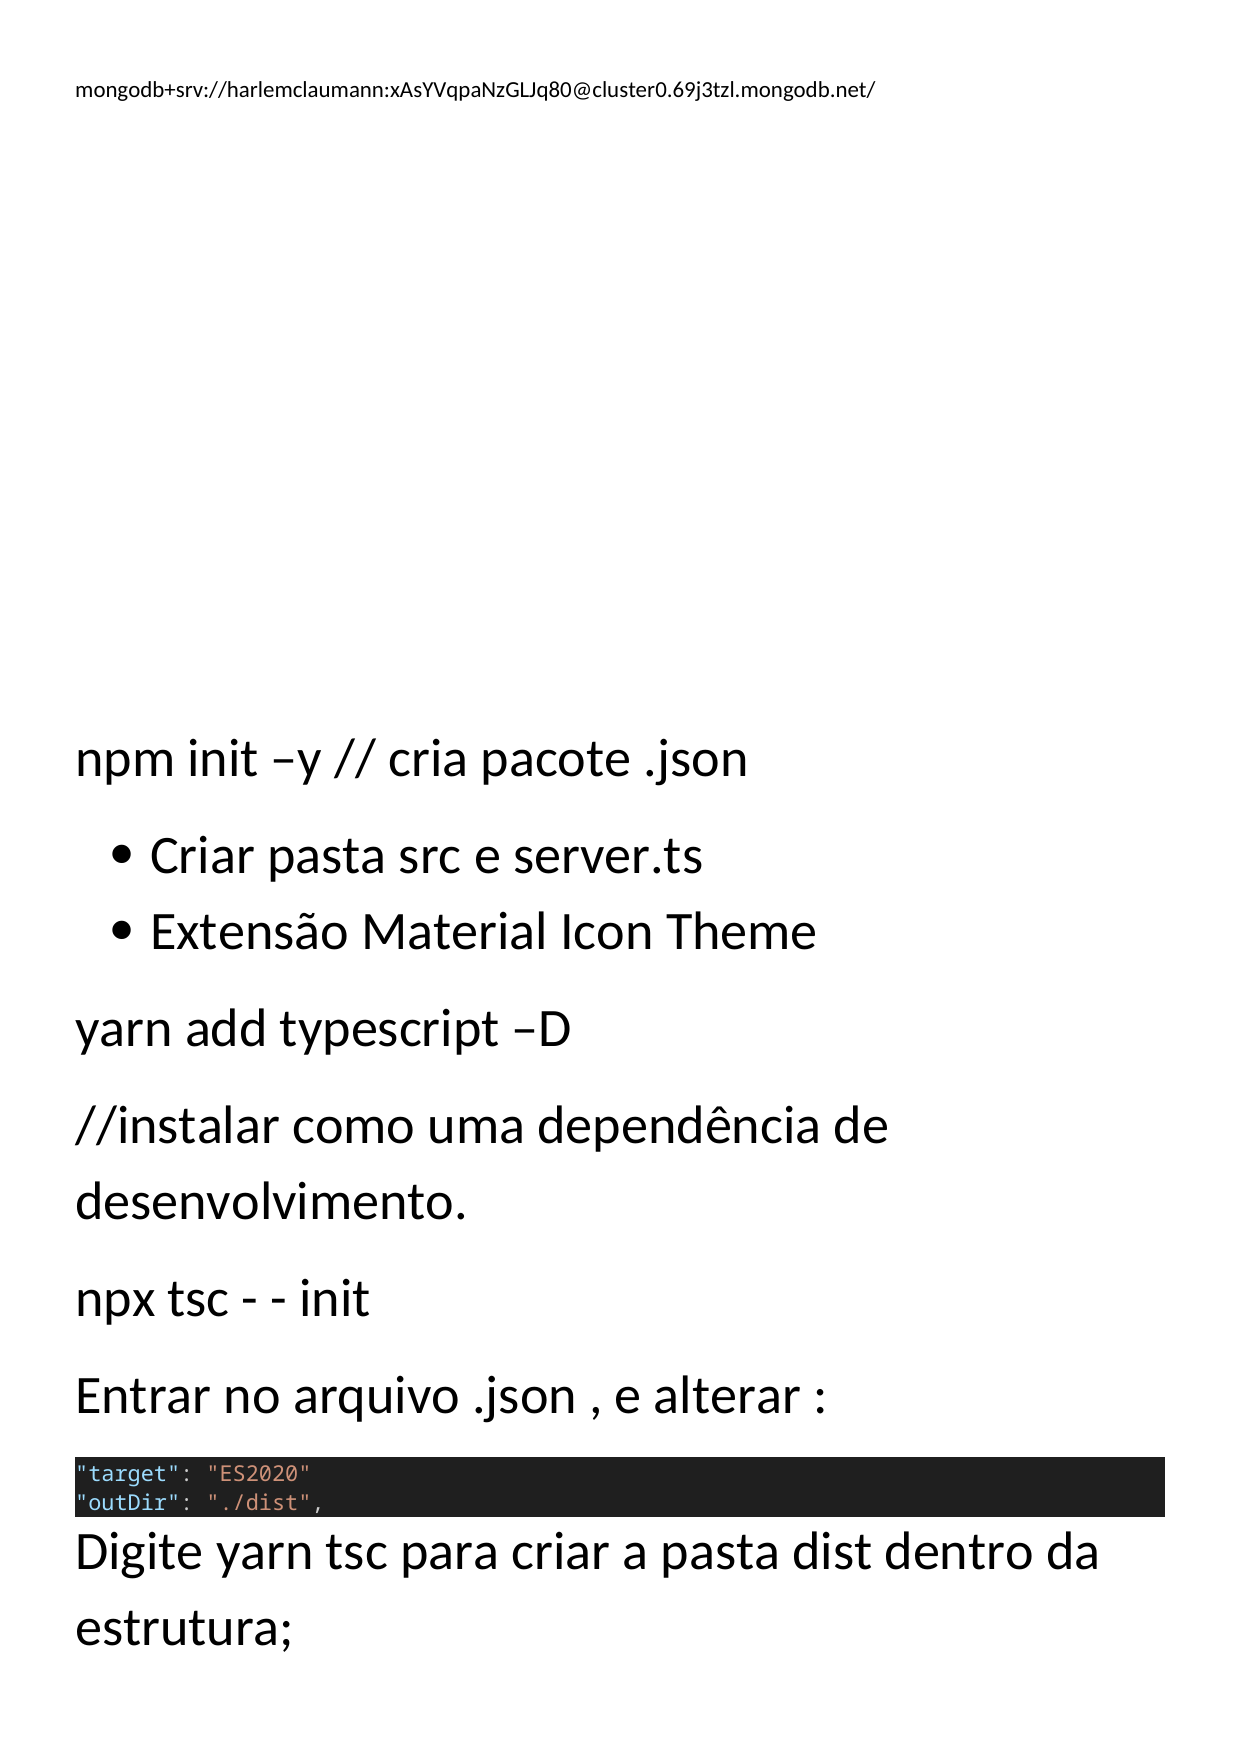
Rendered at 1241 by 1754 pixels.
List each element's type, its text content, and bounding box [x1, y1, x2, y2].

text yarn add typescript –D [75, 994, 1165, 1060]
text "target": "ES2020" [75, 1457, 1165, 1487]
text npm init –y // cria pacote .json [75, 724, 1165, 790]
list Criar pasta src e server.ts [112, 821, 1165, 887]
text Entrar no arquivo .json , e alterar : [75, 1361, 1165, 1427]
text "outDir": "./dist", [75, 1487, 1165, 1517]
text Configurando o EsLint e Prettier - Parte 02 - Primeiros Passos no Javascript (youtube.com)mongodb+srv://harlemclaumann:xAsYVqpaNzGLJq80@cluster0.69j3tzl.mongodb.net/ [75, 75, 1165, 103]
text Digite yarn tsc para criar a pasta dist dentro da estrutura; [75, 1517, 1165, 1659]
list Extensão Material Icon Theme [112, 897, 1165, 963]
text //instalar como uma dependência de desenvolvimento. [75, 1091, 1165, 1233]
text npx tsc - - init [75, 1264, 1165, 1330]
